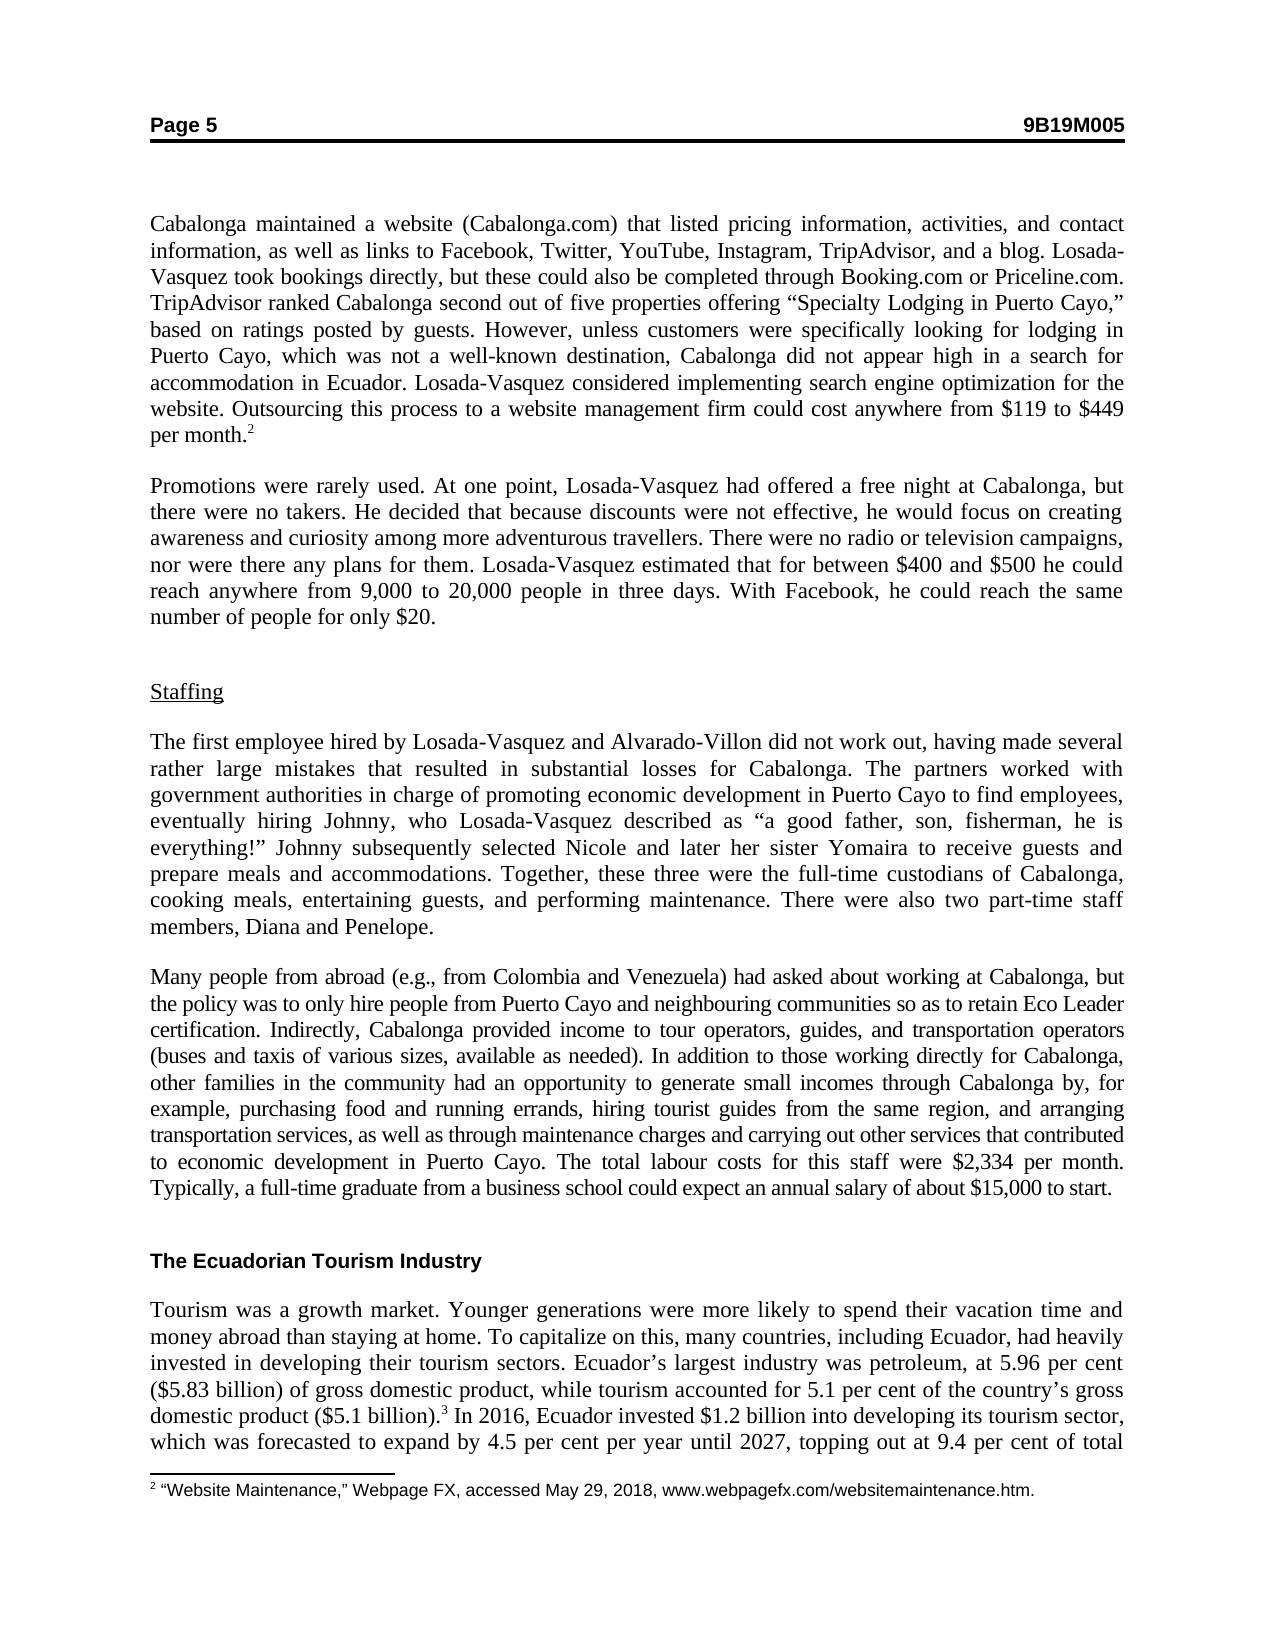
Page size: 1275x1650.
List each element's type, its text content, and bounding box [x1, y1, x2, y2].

text Staffing [150, 678, 1125, 704]
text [150, 1297, 1125, 1455]
text The Ecuadorian Tourism Industry [150, 1248, 1125, 1272]
text The first employee hired by Losada-Vasquez and Alvarado-Villon did not work out, having made several rather large mistakes that resulted in substantial losses for Cabalonga. The partners worked with government authorities in charge of promoting economic development in Puerto Cayo to find employees, eventually hiring Johnny, who Losada-Vasquez described as “a good father, son, fisherman, he is everything!” Johnny subsequently selected Nicole and later her sister Yomaira to receive guests and prepare meals and accommodations. Together, these three were the full-time custodians of Cabalonga, cooking meals, entertaining guests, and performing maintenance. There were also two part-time staff members, Diana and Penelope. [150, 728, 1125, 939]
text Cabalonga maintained a website (Cabalonga.com) that listed pricing information, activities, and contact information, as well as links to Facebook, Twitter, YouTube, Instagram, TripAdvisor, and a blog. Losada-Vasquez took bookings directly, but these could also be completed through Booking.com or Priceline.com. TripAdvisor ranked Cabalonga second out of five properties offering “Specialty Lodging in Puerto Cayo,” based on ratings posted by guests. However, unless customers were specifically looking for lodging in Puerto Cayo, which was not a well-known destination, Cabalonga did not appear high in a search for accommodation in Ecuador. Losada-Vasquez considered implementing search engine optimization for the website. Outsourcing this process to a website management firm could cost anywhere from $119 to $449 per month. [150, 210, 1125, 448]
text Many people from abroad (e.g., from Colombia and Venezuela) had asked about working at Cabalonga, but the policy was to only hire people from Puerto Cayo and neighbouring communities so as to retain Eco Leader certification. Indirectly, Cabalonga provided income to tour operators, guides, and transportation operators (buses and taxis of various sizes, available as needed). In addition to those working directly for Cabalonga, other families in the community had an opportunity to generate small incomes through Cabalonga by, for example, purchasing food and running errands, hiring tourist guides from the same region, and arranging transportation services, as well as through maintenance charges and carrying out other services that contributed to economic development in Puerto Cayo. The total labour costs for this staff were $2,334 per month. Typically, a full-time graduate from a business school could expect an annual salary of about $15,000 to start. [150, 963, 1125, 1200]
text Promotions were rarely used. At one point, Losada-Vasquez had offered a free night at Cabalonga, but there were no takers. He decided that because discounts were not effective, he would focus on creating awareness and curiosity among more adventurous travellers. There were no radio or television campaigns, nor were there any plans for them. Losada-Vasquez estimated that for between $400 and $500 he could reach anywhere from 9,000 to 20,000 people in three days. With Facebook, he could reach the same number of people for only $20. [150, 472, 1125, 630]
